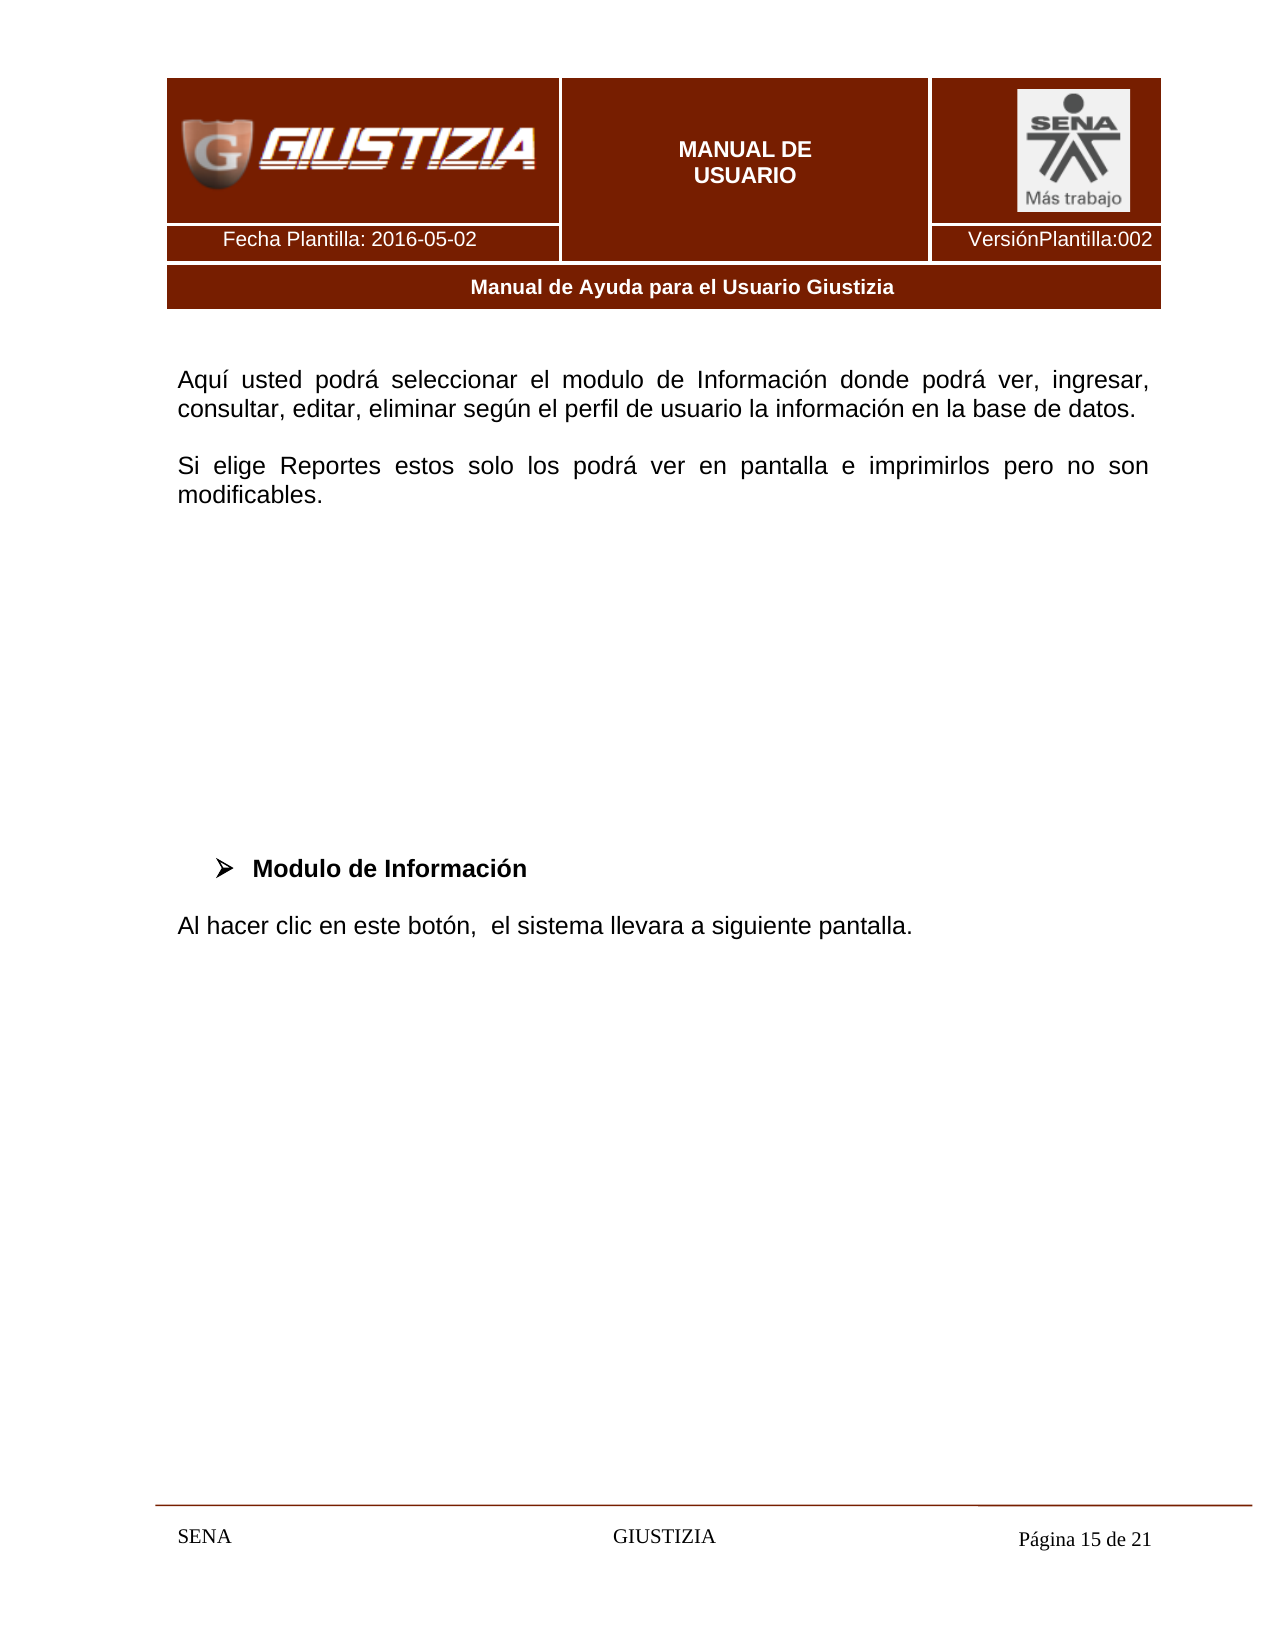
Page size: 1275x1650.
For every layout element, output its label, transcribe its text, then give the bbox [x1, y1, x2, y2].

picture [172, 110, 547, 196]
list Modulo de Información [215, 854, 1152, 882]
text Aquí usted podrá seleccionar el modulo de Información donde podrá ver, ingresar, consultar, editar, eliminar según el perfil de usuario la información en la base de datos. [177, 365, 1152, 422]
text Si elige Reportes estos solo los podrá ver en pantalla e imprimirlos pero no son modificables. [177, 451, 1152, 509]
text Al hacer clic en este botón, el sistema llevara a siguiente pantalla. [177, 911, 1152, 940]
picture [1017, 89, 1131, 212]
